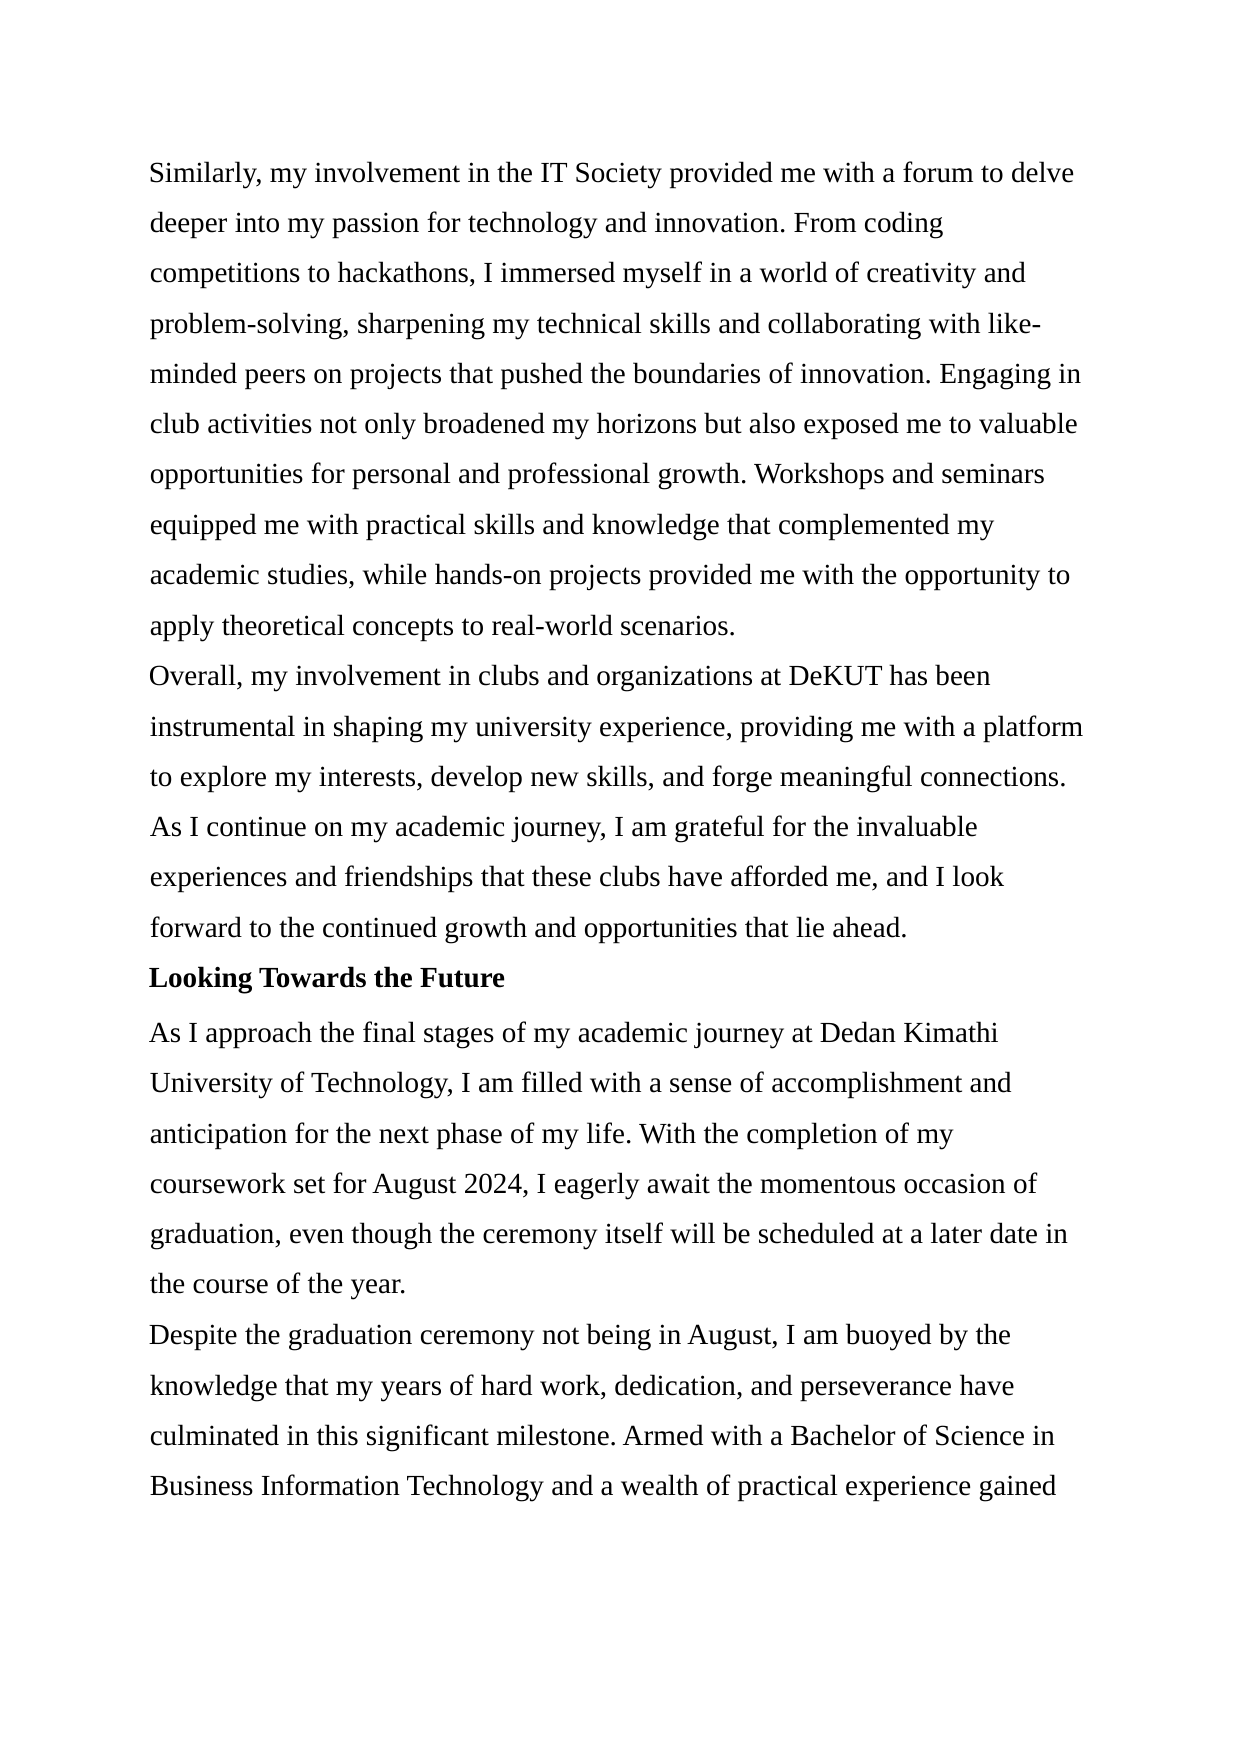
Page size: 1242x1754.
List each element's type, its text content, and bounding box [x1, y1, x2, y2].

text Similarly, my involvement in the IT Society provided me with a forum to delve deeper into my passion for technology and innovation. From coding competitions to hackathons, I immersed myself in a world of creativity and problem-solving, sharpening my technical skills and collaborating with like-minded peers on projects that pushed the boundaries of innovation. Engaging in club activities not only broadened my horizons but also exposed me to valuable opportunities for personal and professional growth. Workshops and seminars equipped me with practical skills and knowledge that complemented my academic studies, while hands-on projects provided me with the opportunity to apply theoretical concepts to real-world scenarios. [148, 155, 1088, 641]
subtitle Looking Towards the Future [148, 961, 1087, 994]
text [148, 1317, 1088, 1502]
text Overall, my involvement in clubs and organizations at DeKUT has been instrumental in shaping my university experience, providing me with a platform to explore my interests, develop new skills, and forge meaningful connections. As I continue on my academic journey, I am grateful for the invaluable experiences and friendships that these clubs have afforded me, and I look forward to the continued growth and opportunities that lie ahead. [148, 658, 1088, 943]
text As I approach the final stages of my academic journey at Dedan Kimathi University of Technology, I am filled with a sense of accomplishment and anticipation for the next phase of my life. With the completion of my coursework set for August 2024, I eagerly await the momentous occasion of graduation, even though the ceremony itself will be scheduled at a later date in the course of the year. [148, 1015, 1088, 1300]
